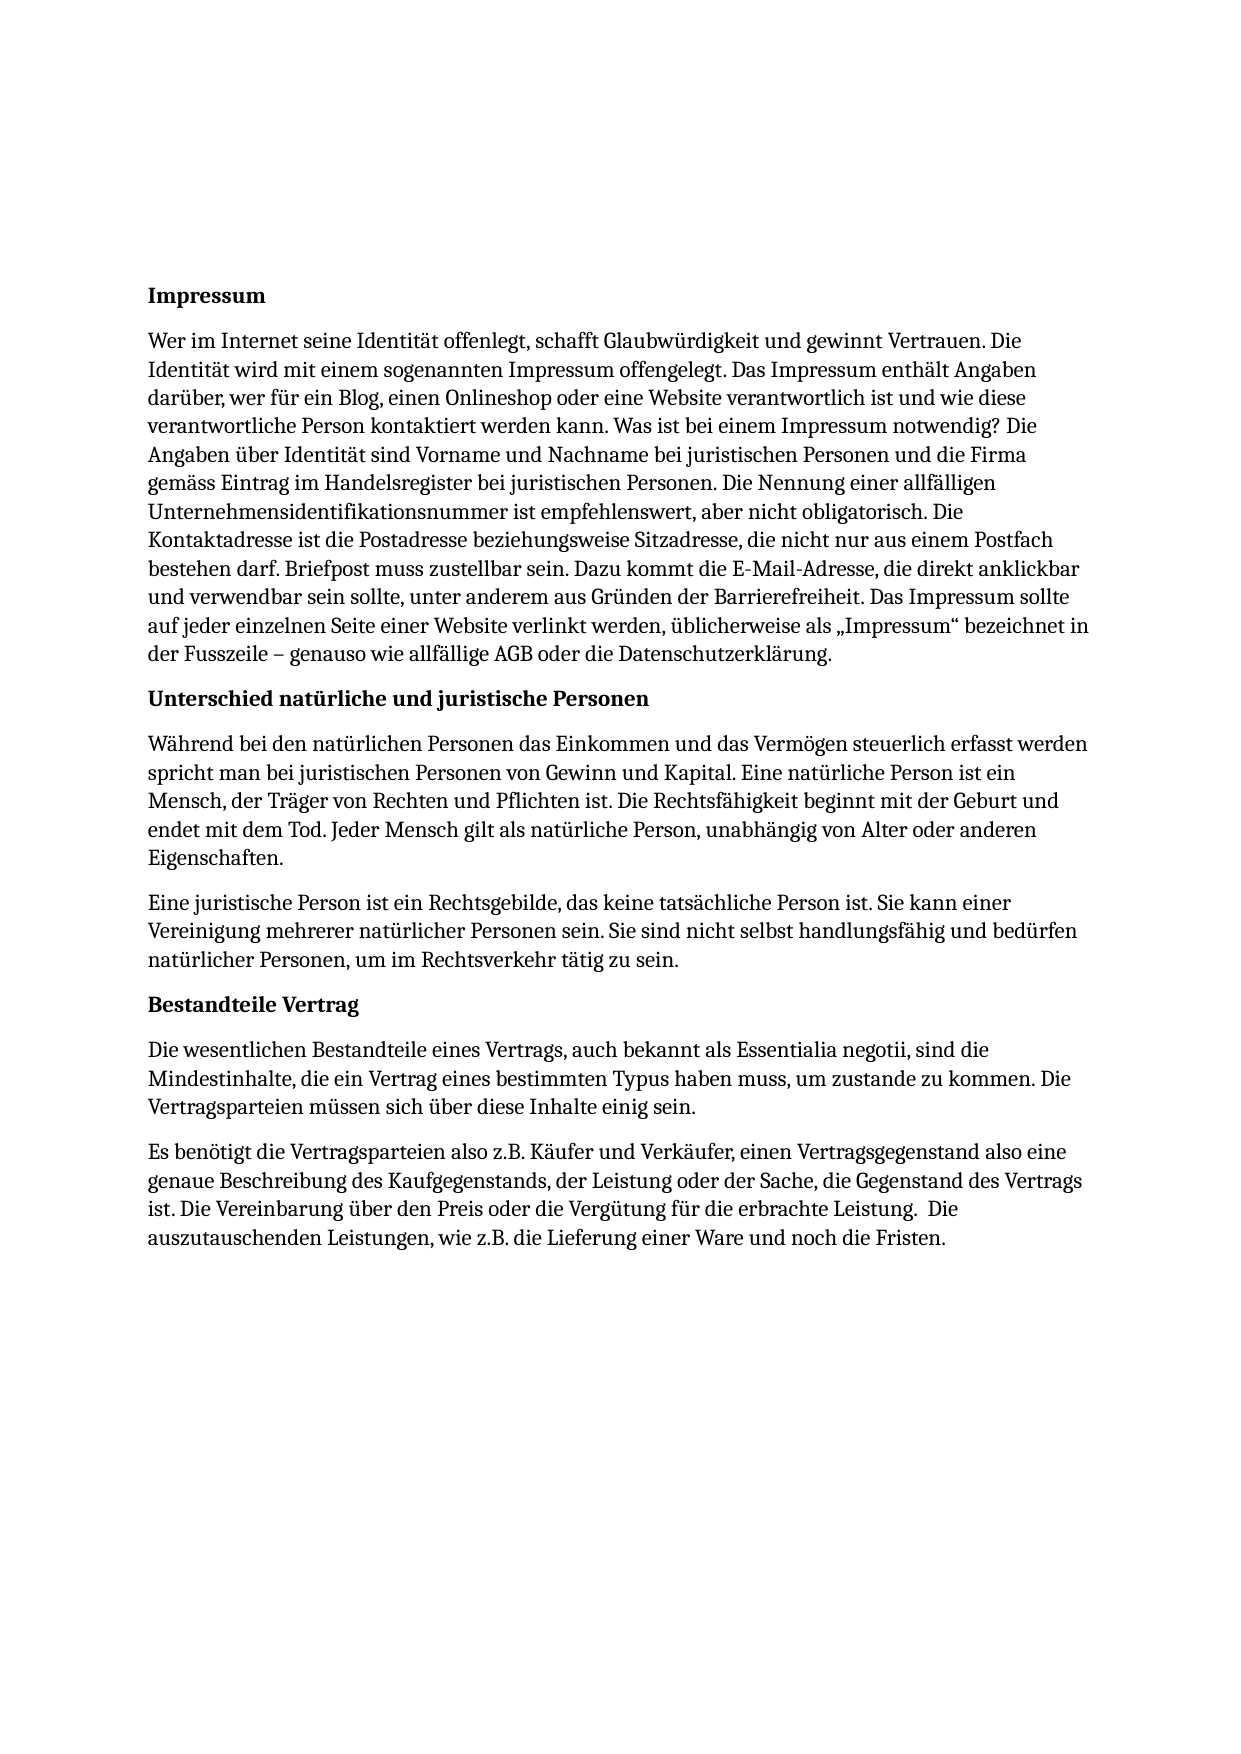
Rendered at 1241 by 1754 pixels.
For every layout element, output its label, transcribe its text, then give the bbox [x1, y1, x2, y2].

text Unterschied natürliche und juristische Personen [148, 686, 1093, 712]
text Es benötigt die Vertragsparteien also z.B. Käufer und Verkäufer, einen Vertragsgegenstand also eine genaue Beschreibung des Kaufgegenstands, der Leistung oder der Sache, die Gegenstand des Vertrags ist. Die Vereinbarung über den Preis oder die Vergütung für die erbrachte Leistung. Die auszutauschenden Leistungen, wie z.B. die Lieferung einer Ware und noch die Fristen. [148, 1139, 1093, 1251]
text Bestandteile Vertrag [148, 992, 1093, 1018]
text Eine juristische Person ist ein Rechtsgebilde, das keine tatsächliche Person ist. Sie kann einer Vereinigung mehrerer natürlicher Personen sein. Sie sind nicht selbst handlungsfähig und bedürfen natürlicher Personen, um im Rechtsverkehr tätig zu sein. [148, 890, 1093, 973]
text Impressum [148, 283, 1093, 309]
text Wer im Internet seine Identität offenlegt, schafft Glaubwürdigkeit und gewinnt Vertrauen. Die Identität wird mit einem sogenannten Impressum offengelegt. Das Impressum enthält Angaben darüber, wer für ein Blog, einen Onlineshop oder eine Website verantwortlich ist und wie diese verantwortliche Person kontaktiert werden kann. Was ist bei einem Impressum notwendig? Die Angaben über Identität sind Vorname und Nachname bei juristischen Personen und die Firma gemäss Eintrag im Handelsregister bei juristischen Personen. Die Nennung einer allfälligen Unternehmensidentifikationsnummer ist empfehlenswert, aber nicht obligatorisch. Die Kontaktadresse ist die Postadresse beziehungsweise Sitzadresse, die nicht nur aus einem Postfach bestehen darf. Briefpost muss zustellbar sein. Dazu kommt die E-Mail-Adresse, die direkt anklickbar und verwendbar sein sollte, unter anderem aus Gründen der Barrierefreiheit. Das Impressum sollte auf jeder einzelnen Seite einer Website verlinkt werden, üblicherweise als „Impressum“ bezeichnet in der Fusszeile – genauso wie allfällige AGB oder die Datenschutzerklärung. [148, 328, 1093, 667]
text Während bei den natürlichen Personen das Einkommen und das Vermögen steuerlich erfasst werden spricht man bei juristischen Personen von Gewinn und Kapital. Eine natürliche Person ist ein Mensch, der Träger von Rechten und Pflichten ist. Die Rechtsfähigkeit beginnt mit der Geburt und endet mit dem Tod. Jeder Mensch gilt als natürliche Person, unabhängig von Alter oder anderen Eigenschaften. [148, 731, 1093, 871]
text Die wesentlichen Bestandteile eines Vertrags, auch bekannt als Essentialia negotii, sind die Mindestinhalte, die ein Vertrag eines bestimmten Typus haben muss, um zustande zu kommen. Die Vertragsparteien müssen sich über diese Inhalte einig sein. [148, 1037, 1093, 1120]
